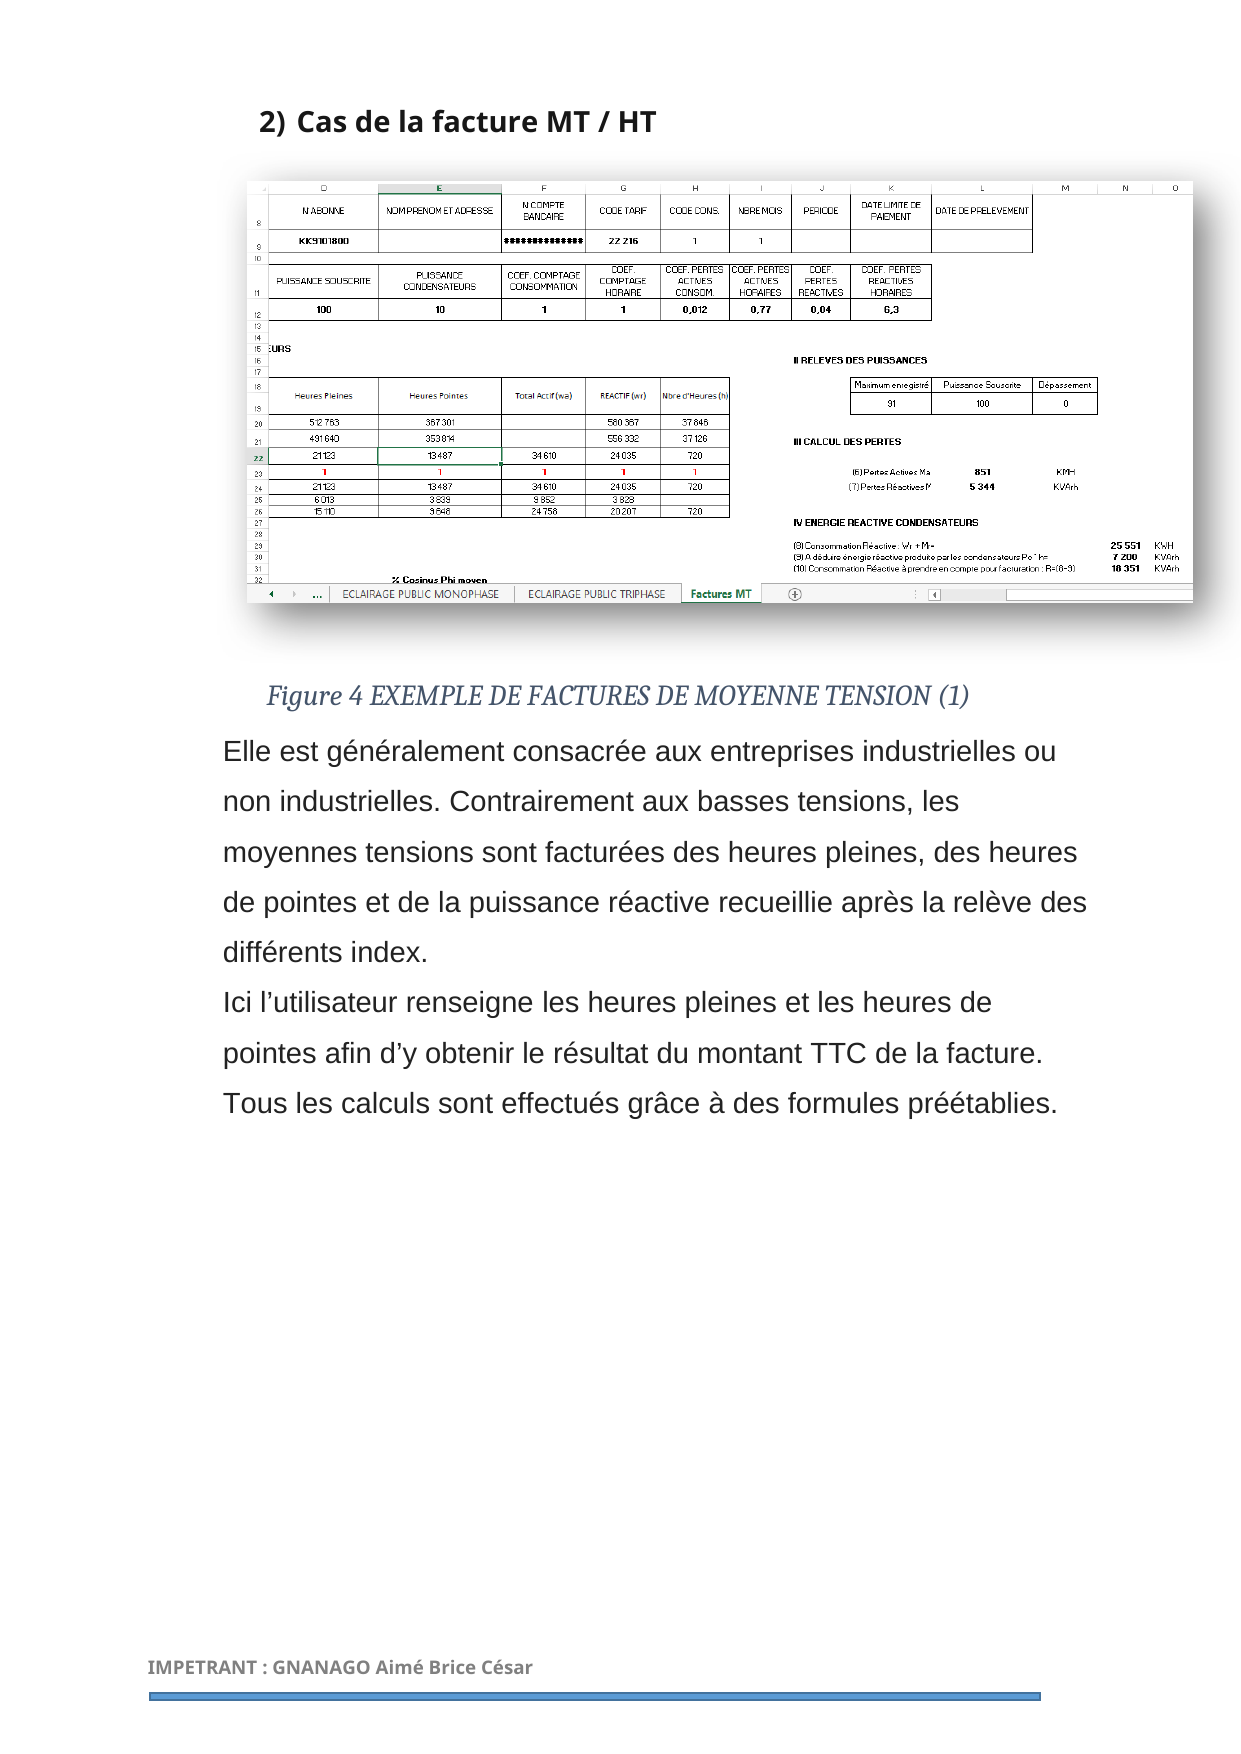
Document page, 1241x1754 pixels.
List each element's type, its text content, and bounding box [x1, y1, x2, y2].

subtitle Cas de la facture MT / HT [259, 101, 1092, 141]
text Elle est généralement consacrée aux entreprises industrielles ou non industrielles. Contrairement aux basses tensions, les moyennes tensions sont facturées des heures pleines, des heures de pointes et de la puissance réactive recueillie après la relève des différents index. [223, 734, 1092, 969]
text Ici l’utilisateur renseigne les heures pleines et les heures de pointes afin d’y obtenir le résultat du montant TTC de la facture. Tous les calculs sont effectués grâce à des formules préétablies. [223, 986, 1092, 1120]
picture [247, 181, 1193, 603]
